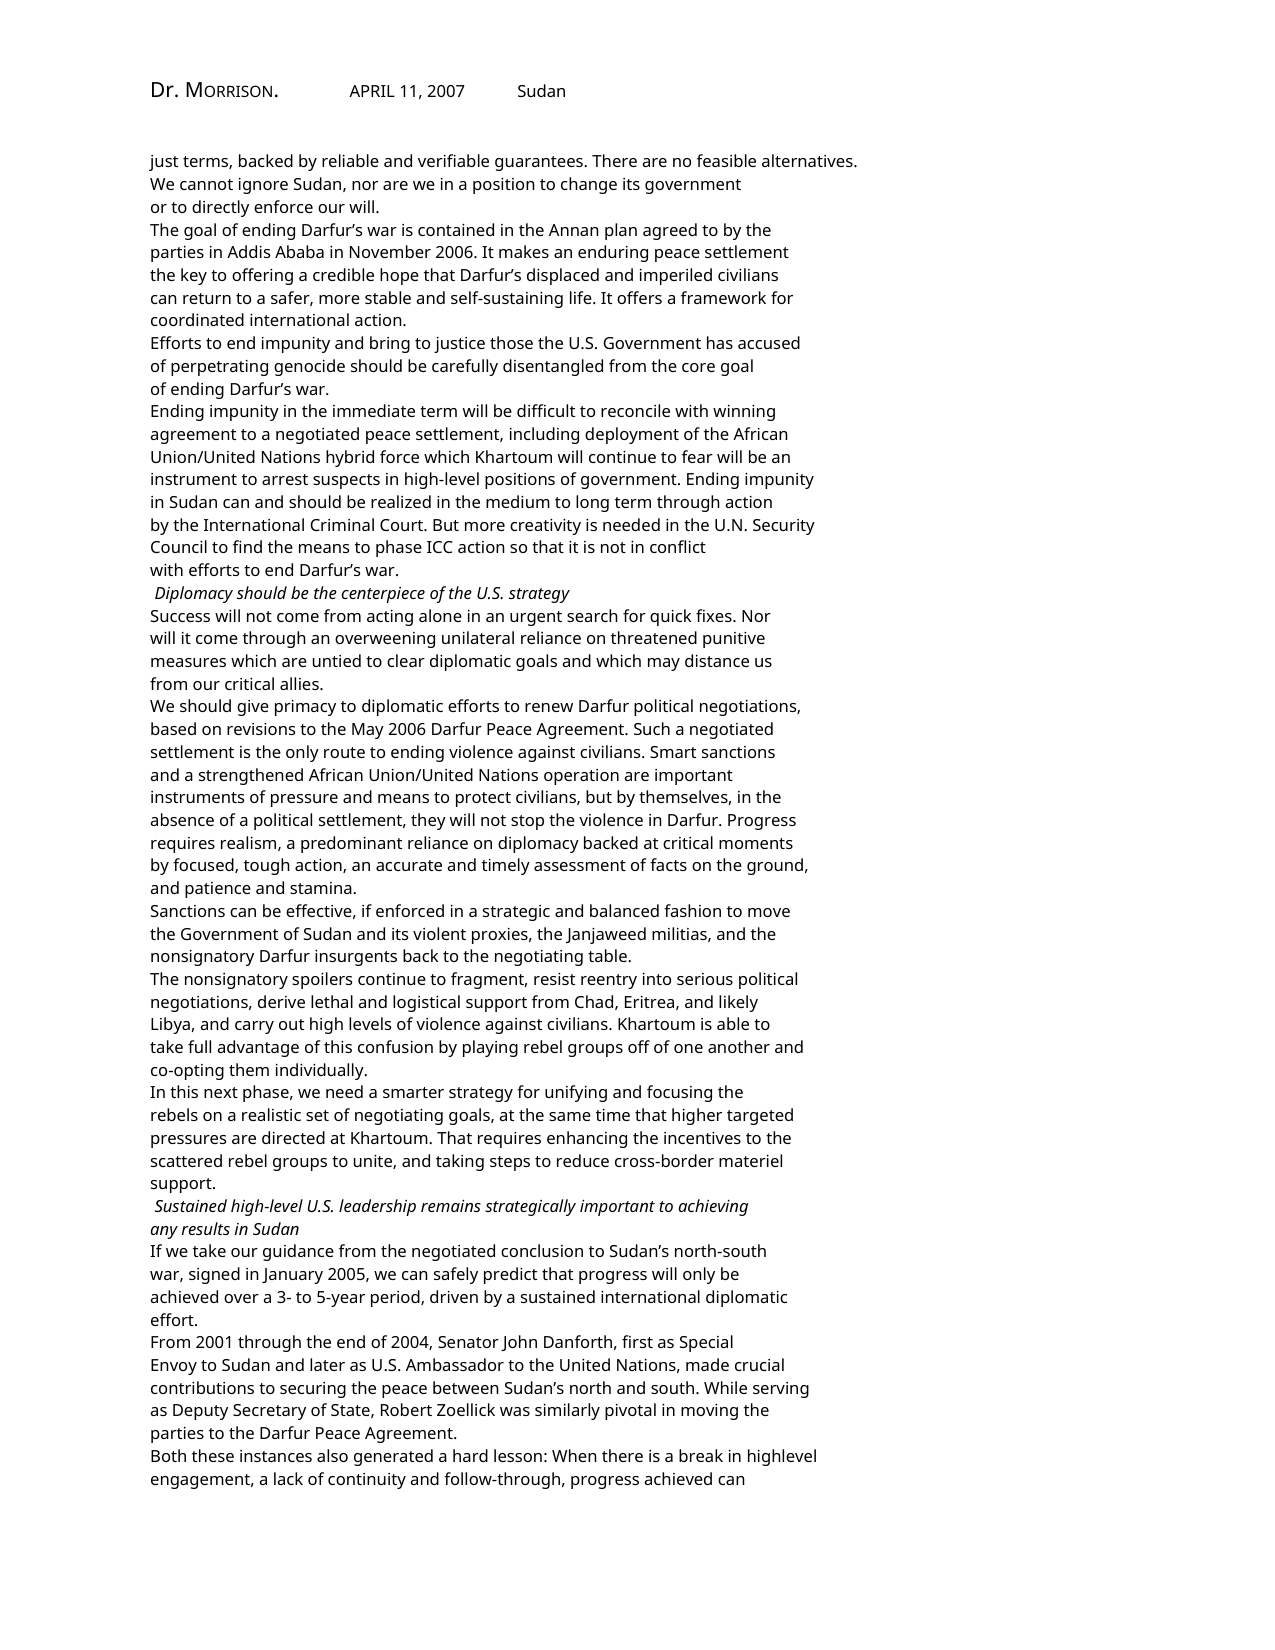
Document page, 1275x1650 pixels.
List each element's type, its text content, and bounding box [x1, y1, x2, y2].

text effort. [150, 1308, 1125, 1331]
text the key to offering a credible hope that Darfur’s displaced and imperiled civilians [150, 263, 1125, 286]
text We should give primacy to diplomatic efforts to renew Darfur political negotiations, [150, 695, 1125, 718]
text Libya, and carry out high levels of violence against civilians. Khartoum is able to [150, 1013, 1125, 1036]
text by focused, tough action, an accurate and timely assessment of facts on the ground, [150, 854, 1125, 877]
text contributions to securing the peace between Sudan’s north and south. While serving [150, 1376, 1125, 1399]
text Success will not come from acting alone in an urgent search for quick fixes. Nor [150, 604, 1125, 627]
text any results in Sudan [150, 1217, 1125, 1240]
text rebels on a realistic set of negotiating goals, at the same time that higher targeted [150, 1104, 1125, 1126]
text just terms, backed by reliable and verifiable guarantees. There are no feasible alternatives. [150, 150, 1125, 173]
text can return to a safer, more stable and self-sustaining life. It offers a framework for [150, 286, 1125, 309]
text in Sudan can and should be realized in the medium to long term through action [150, 491, 1125, 513]
text Diplomacy should be the centerpiece of the U.S. strategy [150, 581, 1125, 604]
text instrument to arrest suspects in high-level positions of government. Ending impunity [150, 468, 1125, 491]
text From 2001 through the end of 2004, Senator John Danforth, first as Special [150, 1331, 1125, 1353]
text Envoy to Sudan and later as U.S. Ambassador to the United Nations, made crucial [150, 1353, 1125, 1376]
text and a strengthened African Union/United Nations operation are important [150, 763, 1125, 786]
text or to directly enforce our will. [150, 195, 1125, 218]
text negotiations, derive lethal and logistical support from Chad, Eritrea, and likely [150, 990, 1125, 1013]
text Ending impunity in the immediate term will be difficult to reconcile with winning [150, 400, 1125, 422]
text parties in Addis Ababa in November 2006. It makes an enduring peace settlement [150, 241, 1125, 263]
text In this next phase, we need a smarter strategy for unifying and focusing the [150, 1081, 1125, 1104]
text instruments of pressure and means to protect civilians, but by themselves, in the [150, 786, 1125, 808]
text based on revisions to the May 2006 Darfur Peace Agreement. Such a negotiated [150, 718, 1125, 740]
text nonsignatory Darfur insurgents back to the negotiating table. [150, 945, 1125, 967]
text the Government of Sudan and its violent proxies, the Janjaweed militias, and the [150, 922, 1125, 945]
text If we take our guidance from the negotiated conclusion to Sudan’s north-south [150, 1240, 1125, 1263]
text from our critical allies. [150, 672, 1125, 695]
text scattered rebel groups to unite, and taking steps to reduce cross-border materiel [150, 1149, 1125, 1172]
text Efforts to end impunity and bring to justice those the U.S. Government has accused [150, 332, 1125, 354]
text Sustained high-level U.S. leadership remains strategically important to achieving [150, 1194, 1125, 1217]
text as Deputy Secretary of State, Robert Zoellick was similarly pivotal in moving the [150, 1399, 1125, 1422]
text agreement to a negotiated peace settlement, including deployment of the African [150, 422, 1125, 445]
text of perpetrating genocide should be carefully disentangled from the core goal [150, 354, 1125, 377]
text Union/United Nations hybrid force which Khartoum will continue to fear will be an [150, 445, 1125, 468]
text parties to the Darfur Peace Agreement. [150, 1422, 1125, 1444]
text will it come through an overweening unilateral reliance on threatened punitive [150, 627, 1125, 649]
text co-opting them individually. [150, 1058, 1125, 1081]
text war, signed in January 2005, we can safely predict that progress will only be [150, 1263, 1125, 1285]
text The goal of ending Darfur’s war is contained in the Annan plan agreed to by the [150, 218, 1125, 241]
text and patience and stamina. [150, 877, 1125, 899]
text The nonsignatory spoilers continue to fragment, resist reentry into serious political [150, 967, 1125, 990]
text We cannot ignore Sudan, nor are we in a position to change its government [150, 173, 1125, 195]
text with efforts to end Darfur’s war. [150, 559, 1125, 581]
text of ending Darfur’s war. [150, 377, 1125, 400]
text Both these instances also generated a hard lesson: When there is a break in highlevel [150, 1444, 1125, 1467]
text engagement, a lack of continuity and follow-through, progress achieved can [150, 1467, 1125, 1490]
text coordinated international action. [150, 309, 1125, 332]
text support. [150, 1172, 1125, 1194]
text measures which are untied to clear diplomatic goals and which may distance us [150, 649, 1125, 672]
text requires realism, a predominant reliance on diplomacy backed at critical moments [150, 831, 1125, 854]
text achieved over a 3- to 5-year period, driven by a sustained international diplomatic [150, 1285, 1125, 1308]
text settlement is the only route to ending violence against civilians. Smart sanctions [150, 740, 1125, 763]
text Sanctions can be effective, if enforced in a strategic and balanced fashion to move [150, 899, 1125, 922]
text pressures are directed at Khartoum. That requires enhancing the incentives to the [150, 1126, 1125, 1149]
text by the International Criminal Court. But more creativity is needed in the U.N. Security [150, 513, 1125, 536]
text take full advantage of this confusion by playing rebel groups off of one another and [150, 1036, 1125, 1058]
text Council to find the means to phase ICC action so that it is not in conflict [150, 536, 1125, 559]
text absence of a political settlement, they will not stop the violence in Darfur. Progress [150, 808, 1125, 831]
